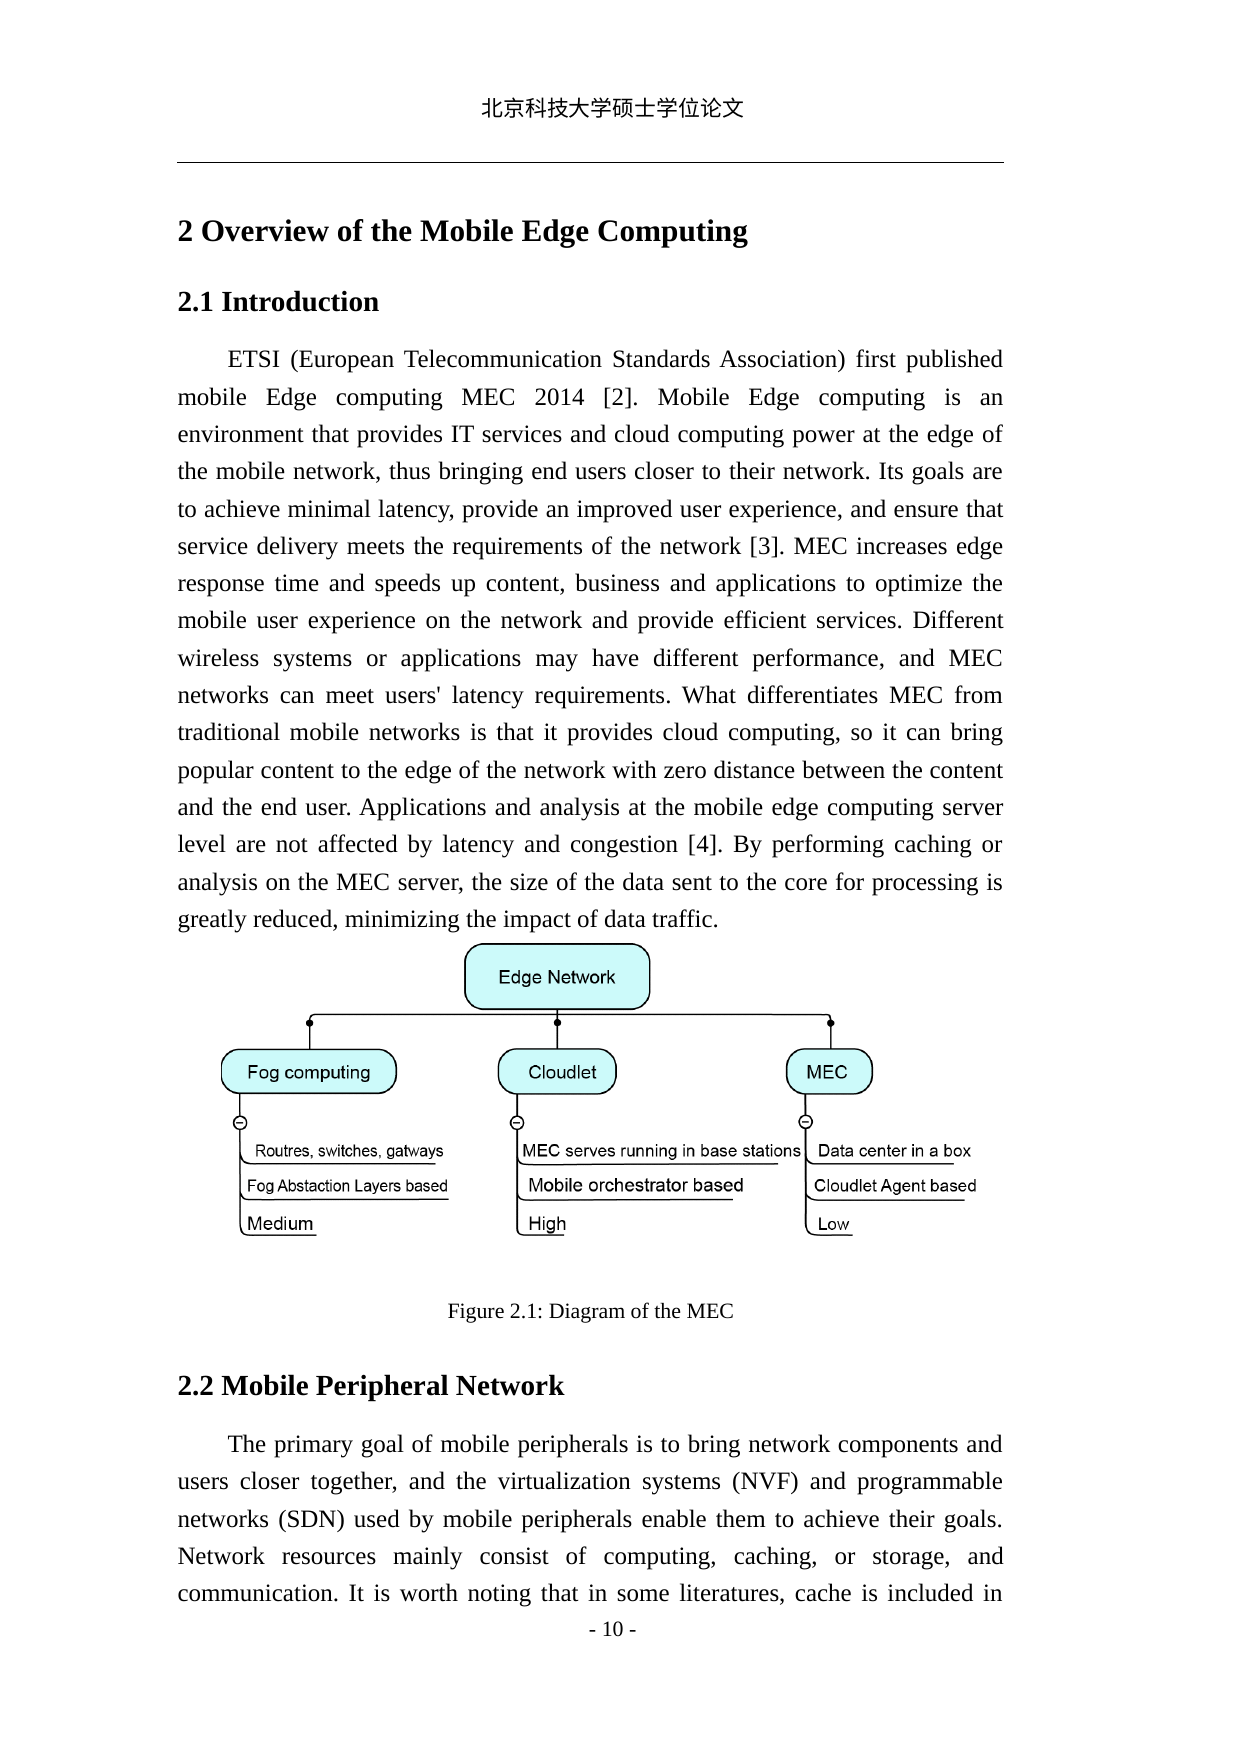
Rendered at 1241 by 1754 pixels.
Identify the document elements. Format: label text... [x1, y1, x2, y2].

text Figure 2.1: Diagram of the MEC [177, 1298, 1004, 1323]
list Mobile Peripheral Network [177, 1368, 1004, 1402]
list Overview of the Mobile Edge Computing [177, 213, 1004, 248]
text ETSI (European Telecommunication Standards Association) first published mobile Edge computing MEC 2014 [2]. Mobile Edge computing is an environment that provides IT services and cloud computing power at the edge of the mobile network, thus bringing end users closer to their network. Its goals are to achieve minimal latency, provide an improved user experience, and ensure that service delivery meets the requirements of the network [3]. MEC increases edge response time and speeds up content, business and applications to optimize the mobile user experience on the network and provide efficient services. Different wireless systems or applications may have different performance, and MEC networks can meet users' latency requirements. What differentiates MEC from traditional mobile networks is that it provides cloud computing, so it can bring popular content to the edge of the network with zero distance between the content and the end user. Applications and analysis at the mobile edge computing server level are not affected by latency and congestion [4]. By performing caching or analysis on the MEC server, the size of the data sent to the core for processing is greatly reduced, minimizing the impact of data traffic. [177, 344, 1004, 933]
picture [221, 943, 977, 1236]
list Introduction [177, 284, 1004, 317]
